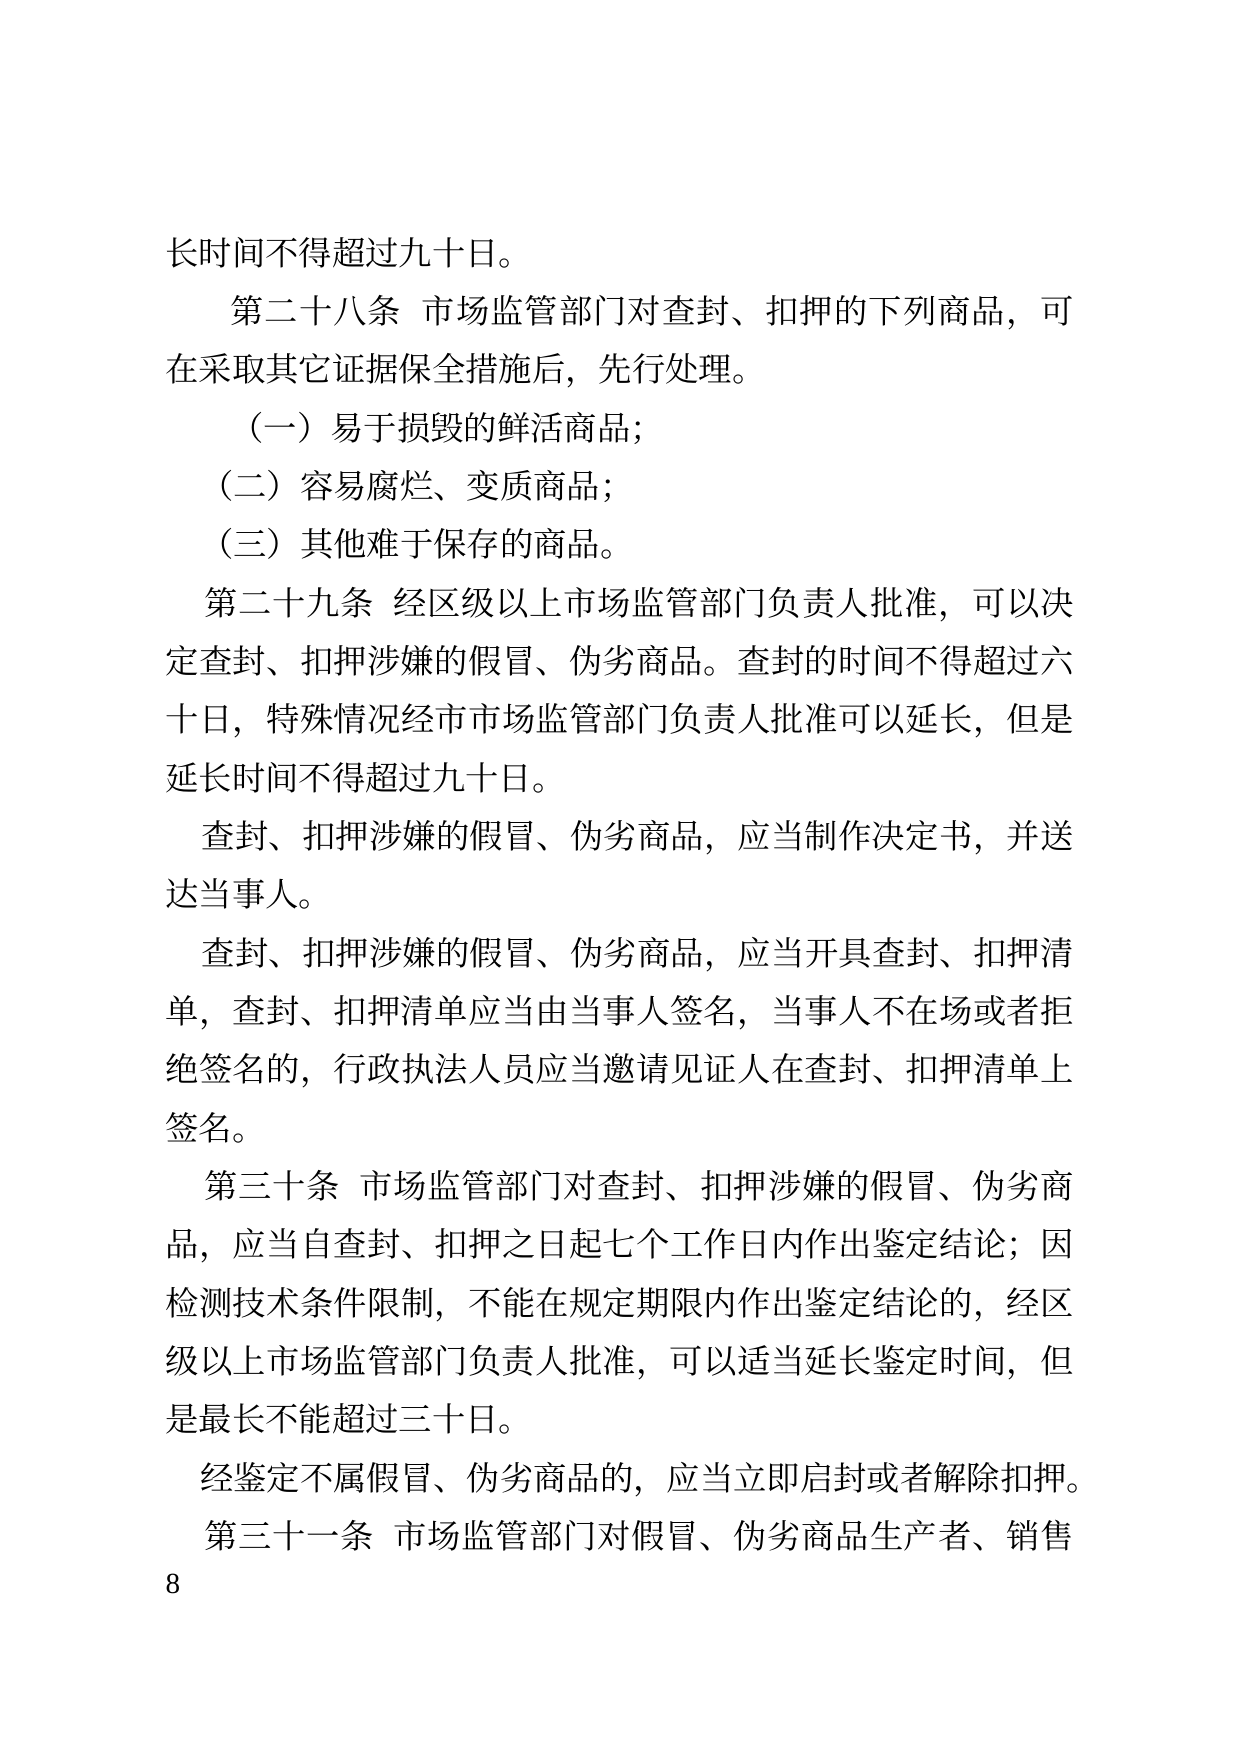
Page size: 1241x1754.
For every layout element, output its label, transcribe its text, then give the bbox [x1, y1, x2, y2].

text 第二十八条 市场监管部门对查封、扣押的下列商品，可在采取其它证据保全措施后，先行处理。 [165, 277, 1075, 393]
text 第二十九条 经区级以上市场监管部门负责人批准，可以决定查封、扣押涉嫌的假冒、伪劣商品。查封的时间不得超过六十日，特殊情况经市市场监管部门负责人批准可以延长，但是延长时间不得超过九十日。 [165, 568, 1075, 802]
text （二）容易腐烂、变质商品； [165, 452, 1075, 510]
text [165, 218, 1075, 277]
text （三）其他难于保存的商品。 [165, 510, 1075, 568]
text 查封、扣押涉嫌的假冒、伪劣商品，应当制作决定书，并送达当事人。 [165, 802, 1075, 918]
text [165, 1502, 1075, 1560]
list 易于损毁的鲜活商品； [165, 393, 1075, 452]
text 经鉴定不属假冒、伪劣商品的，应当立即启封或者解除扣押。 [165, 1443, 1075, 1502]
text 查封、扣押涉嫌的假冒、伪劣商品，应当开具查封、扣押清单，查封、扣押清单应当由当事人签名，当事人不在场或者拒绝签名的，行政执法人员应当邀请见证人在查封、扣押清单上签名。 [165, 918, 1075, 1152]
text 第三十条 市场监管部门对查封、扣押涉嫌的假冒、伪劣商品，应当自查封、扣押之日起七个工作日内作出鉴定结论；因检测技术条件限制，不能在规定期限内作出鉴定结论的，经区级以上市场监管部门负责人批准，可以适当延长鉴定时间，但是最长不能超过三十日。 [165, 1152, 1075, 1443]
